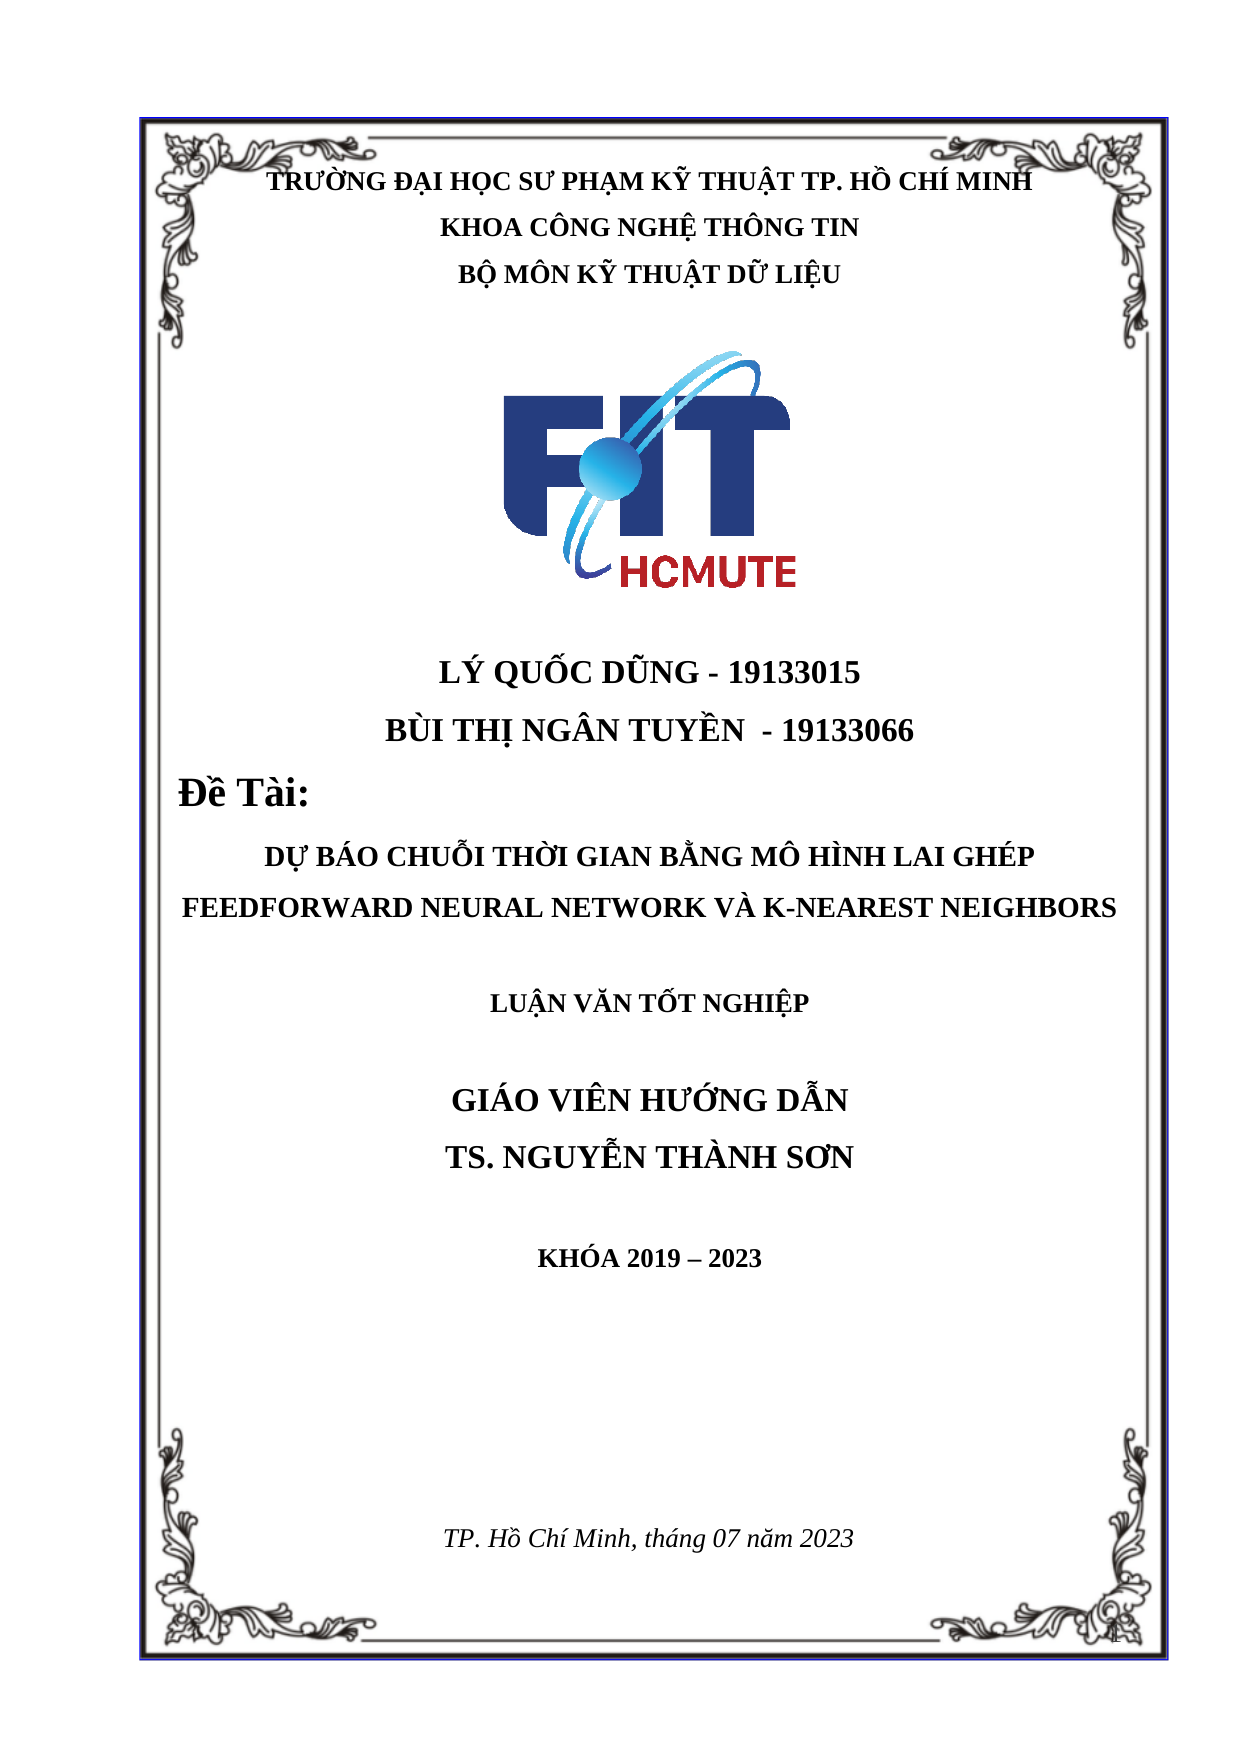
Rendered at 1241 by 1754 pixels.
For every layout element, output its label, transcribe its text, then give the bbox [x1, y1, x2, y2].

text BỘ MÔN KỸ THUẬT DỮ LIỆU [177, 258, 1122, 289]
text LÝ QUỐC DŨNG - 19133015 [177, 652, 1122, 691]
text KHÓA 2019 – 2023 [177, 1242, 1122, 1273]
text BÙI THỊ NGÂN TUYỀN - 19133066 [177, 710, 1122, 748]
picture [139, 117, 1170, 1662]
text GIÁO VIÊN HƯỚNG DẪN [177, 1080, 1122, 1118]
text TS. NGUYỄN THÀNH SƠN [177, 1137, 1122, 1176]
text KHOA CÔNG NGHỆ THÔNG TIN [177, 211, 1122, 243]
text DỰ BÁO CHUỖI THỜI GIAN BẰNG MÔ HÌNH LAI GHÉP FEEDFORWARD NEURAL NETWORK VÀ K-NEAREST NEIGHBORS [177, 839, 1122, 923]
text TRƯỜNG ĐẠI HỌC SƯ PHẠM KỸ THUẬT TP. HỒ CHÍ MINH [177, 165, 1122, 196]
text Đề Tài: [177, 767, 1122, 815]
text TP. Hồ Chí Minh, tháng 07 năm 2023 [177, 1522, 1122, 1553]
text LUẬN VĂN TỐT NGHIỆP [177, 987, 1122, 1018]
